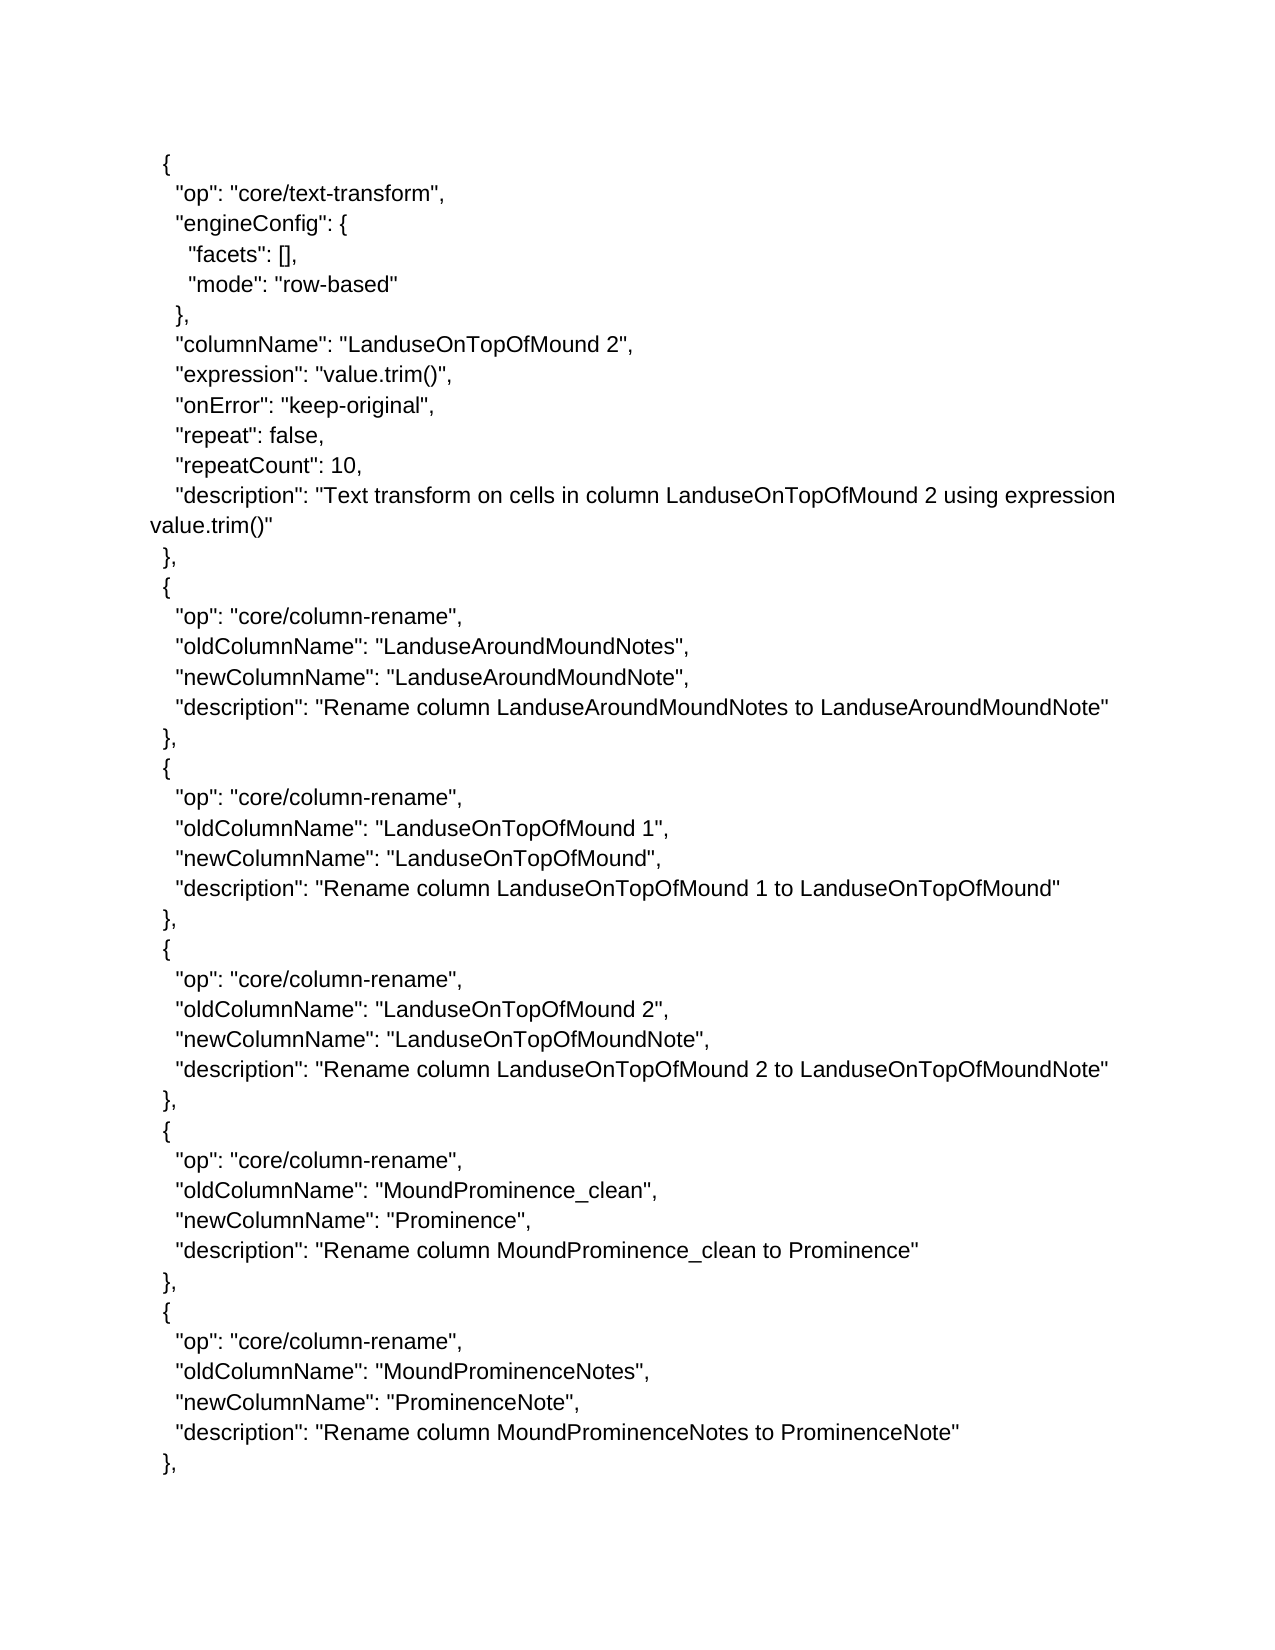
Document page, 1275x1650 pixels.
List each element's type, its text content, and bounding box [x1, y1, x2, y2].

text "description": "Rename column LanduseAroundMoundNotes to LanduseAroundMoundNote" [150, 694, 1125, 720]
text { [150, 150, 1125, 176]
text }, [150, 543, 1125, 569]
text "newColumnName": "LanduseAroundMoundNote", [150, 663, 1125, 690]
text "op": "core/column-rename", [150, 1328, 1125, 1354]
text "oldColumnName": "LanduseOnTopOfMound 2", [150, 996, 1125, 1022]
text "repeatCount": 10, [150, 452, 1125, 478]
text { [150, 1298, 1125, 1324]
text "newColumnName": "LanduseOnTopOfMoundNote", [150, 1026, 1125, 1052]
text "description": "Rename column LanduseOnTopOfMound 1 to LanduseOnTopOfMound" [150, 875, 1125, 901]
text }, [150, 724, 1125, 750]
text { [150, 754, 1125, 781]
text "facets": [], [150, 241, 1125, 267]
text "op": "core/column-rename", [150, 966, 1125, 992]
text { [150, 573, 1125, 599]
text "description": "Rename column MoundProminence_clean to Prominence" [150, 1237, 1125, 1264]
text { [150, 935, 1125, 962]
text "oldColumnName": "MoundProminence_clean", [150, 1177, 1125, 1203]
text }, [150, 1086, 1125, 1113]
text }, [150, 1449, 1125, 1475]
text "onError": "keep-original", [150, 392, 1125, 418]
text "oldColumnName": "LanduseAroundMoundNotes", [150, 633, 1125, 660]
text "description": "Rename column LanduseOnTopOfMound 2 to LanduseOnTopOfMoundNote" [150, 1056, 1125, 1083]
text "oldColumnName": "LanduseOnTopOfMound 1", [150, 814, 1125, 841]
text "repeat": false, [150, 422, 1125, 448]
text }, [150, 1268, 1125, 1294]
text "engineConfig": { [150, 210, 1125, 237]
text "newColumnName": "ProminenceNote", [150, 1388, 1125, 1415]
text "expression": "value.trim()", [150, 361, 1125, 388]
text "op": "core/column-rename", [150, 1147, 1125, 1173]
text "op": "core/text-transform", [150, 180, 1125, 207]
text "newColumnName": "Prominence", [150, 1207, 1125, 1234]
text "columnName": "LanduseOnTopOfMound 2", [150, 331, 1125, 358]
text "description": "Text transform on cells in column LanduseOnTopOfMound 2 using expression value.trim()" [150, 482, 1125, 539]
text "oldColumnName": "MoundProminenceNotes", [150, 1358, 1125, 1385]
text { [150, 1117, 1125, 1143]
text }, [150, 905, 1125, 932]
text "description": "Rename column MoundProminenceNotes to ProminenceNote" [150, 1419, 1125, 1445]
text }, [150, 301, 1125, 327]
text "mode": "row-based" [150, 271, 1125, 297]
text "op": "core/column-rename", [150, 784, 1125, 811]
text "op": "core/column-rename", [150, 603, 1125, 629]
text "newColumnName": "LanduseOnTopOfMound", [150, 845, 1125, 871]
